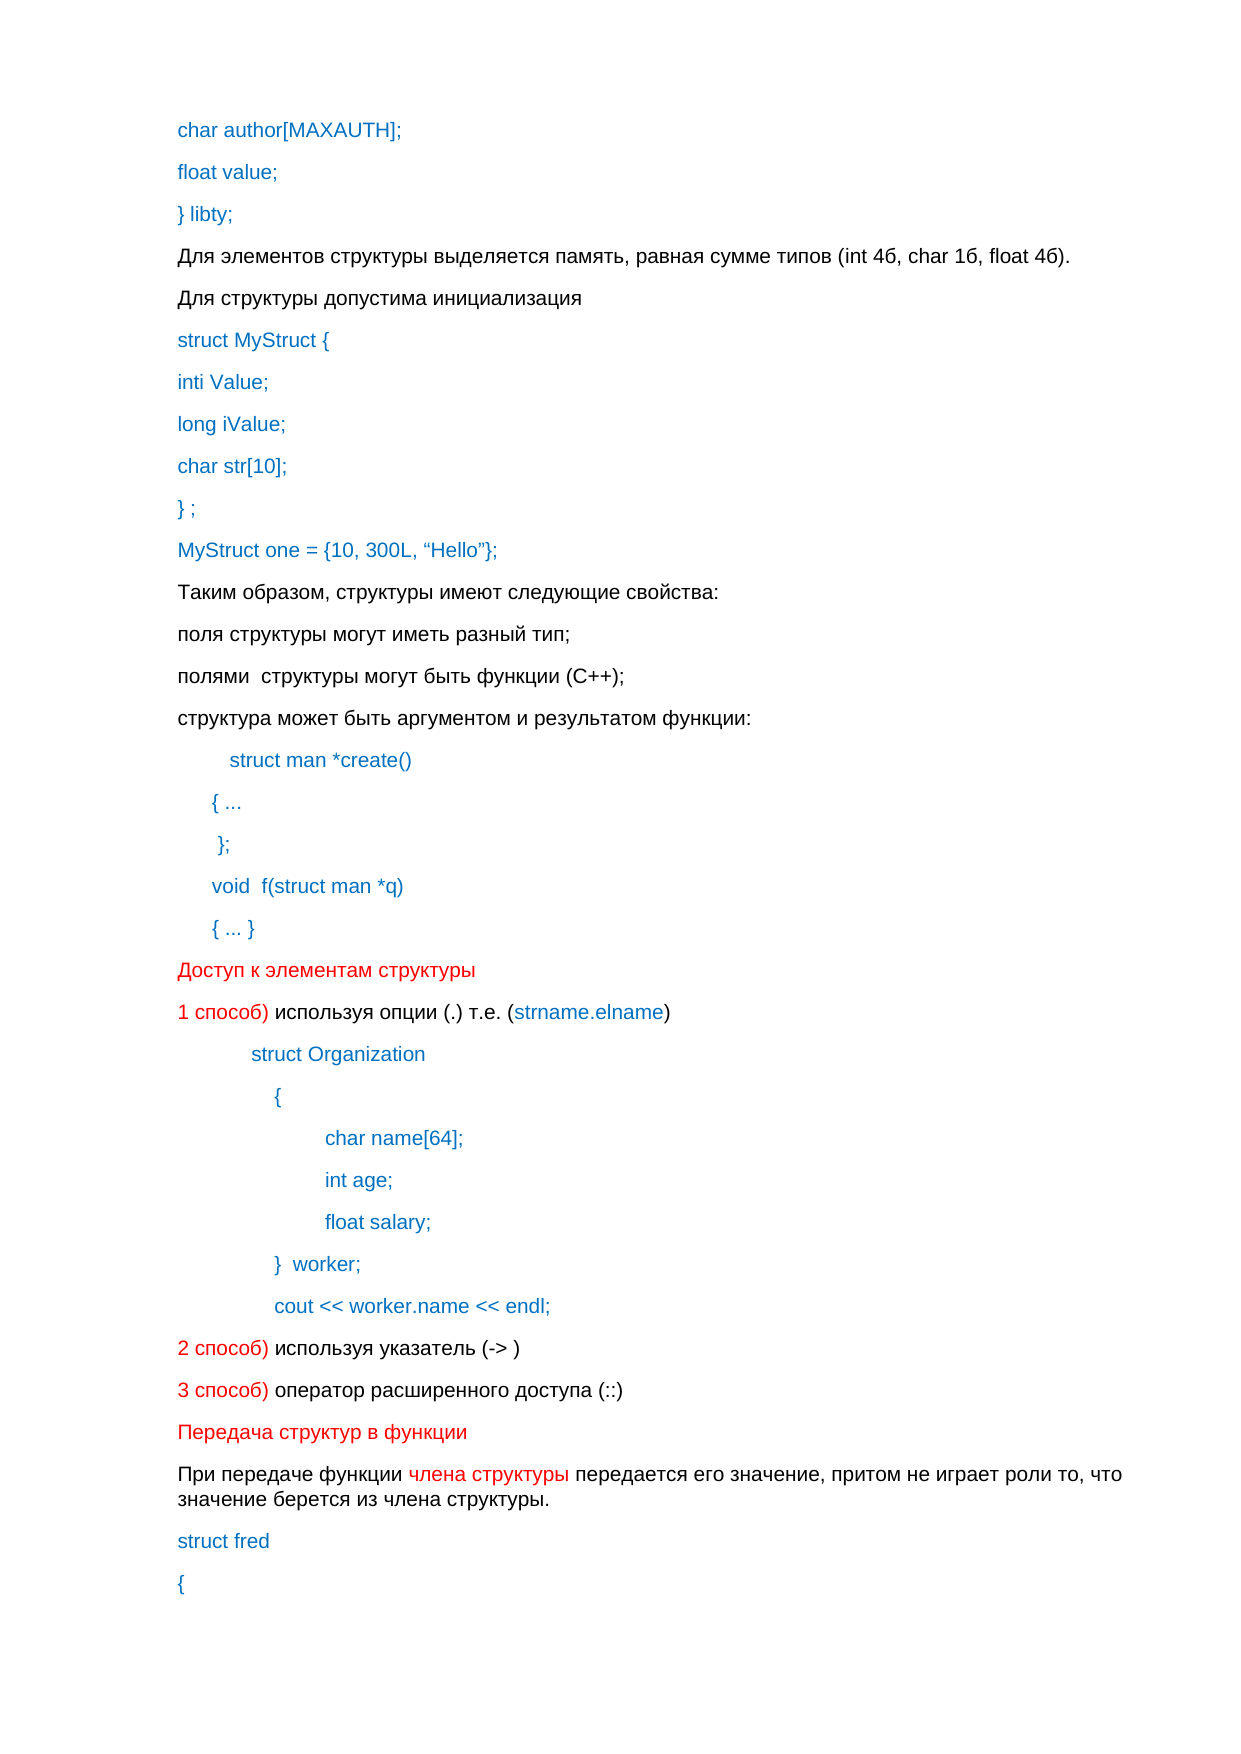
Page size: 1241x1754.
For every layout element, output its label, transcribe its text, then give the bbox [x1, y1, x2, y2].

text 3 способ) оператор расширенного доступа (::) [177, 1377, 1152, 1401]
text Доступ к элементам структуры [177, 958, 1152, 982]
text void f(struct man *q) [177, 874, 1152, 898]
text struct man *create() [177, 748, 1152, 772]
text { [177, 1571, 1152, 1595]
text { ... } [177, 916, 1152, 940]
text } worker; [177, 1252, 1152, 1276]
text Для элементов структуры выделяется память, равная сумме типов (int 4б, char 1б, float 4б). [177, 244, 1152, 268]
text поля структуры могут иметь разный тип; [177, 622, 1152, 646]
text cout << worker.name << endl; [177, 1293, 1152, 1317]
text } libty; [177, 202, 1152, 226]
text long iValue; [177, 412, 1152, 436]
text char str[10]; [177, 454, 1152, 478]
text struct MyStruct { [177, 328, 1152, 352]
text 2 способ) используя указатель (-> ) [177, 1336, 1152, 1359]
text При передаче функции члена структуры передается его значение, притом не играет роли то, что значение берется из члена структуры. [177, 1461, 1152, 1511]
text Таким образом, структуры имеют следующие свойства: [177, 580, 1152, 604]
text inti Value; [177, 370, 1152, 394]
text char name[64]; [251, 1126, 1152, 1149]
text структура может быть аргументом и результатом функции: [177, 706, 1152, 730]
text char author[MAXAUTH]; [177, 118, 1152, 142]
text MyStruct one = {10, 300L, “Hello”}; [177, 538, 1152, 562]
text float value; [177, 160, 1152, 184]
text { ... [177, 790, 1152, 814]
text struct fred [177, 1529, 1152, 1553]
text int age; [177, 1168, 1152, 1192]
text Для структуры допустима инициализация [177, 286, 1152, 310]
text struct Organization [177, 1042, 1152, 1066]
text полями структуры могут быть функции (С++); [177, 664, 1152, 688]
text float salary; [177, 1209, 1152, 1233]
text }; [177, 832, 1152, 856]
text Передача структур в функции [177, 1419, 1152, 1443]
text 1 способ) используя опции (.) т.е. (strname.elname) [177, 1000, 1152, 1024]
text } ; [177, 496, 1152, 520]
text { [177, 1084, 1152, 1108]
